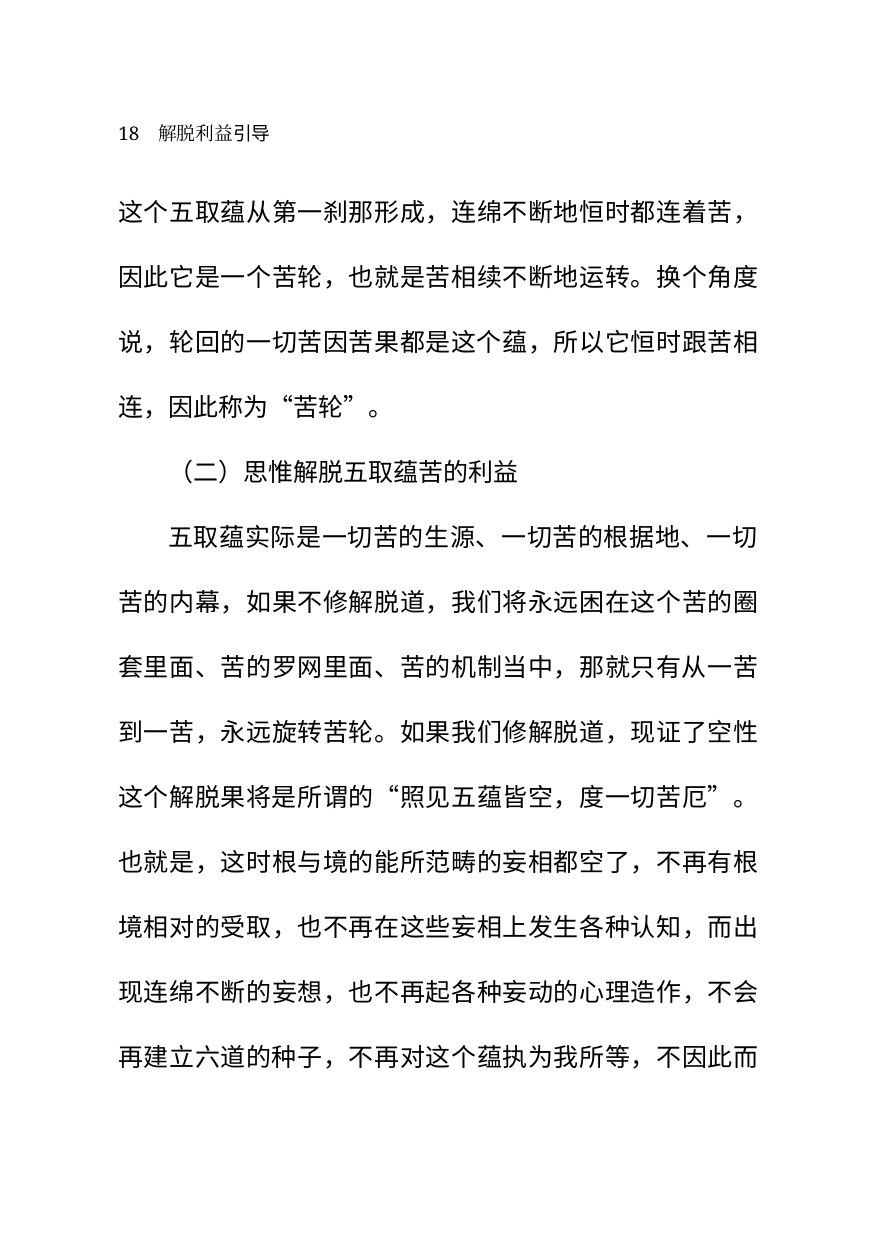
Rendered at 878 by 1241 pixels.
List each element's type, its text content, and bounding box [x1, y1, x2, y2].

text （二）思惟解脱五取蕴苦的利益 [118, 438, 759, 503]
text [118, 178, 759, 438]
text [118, 503, 759, 1088]
